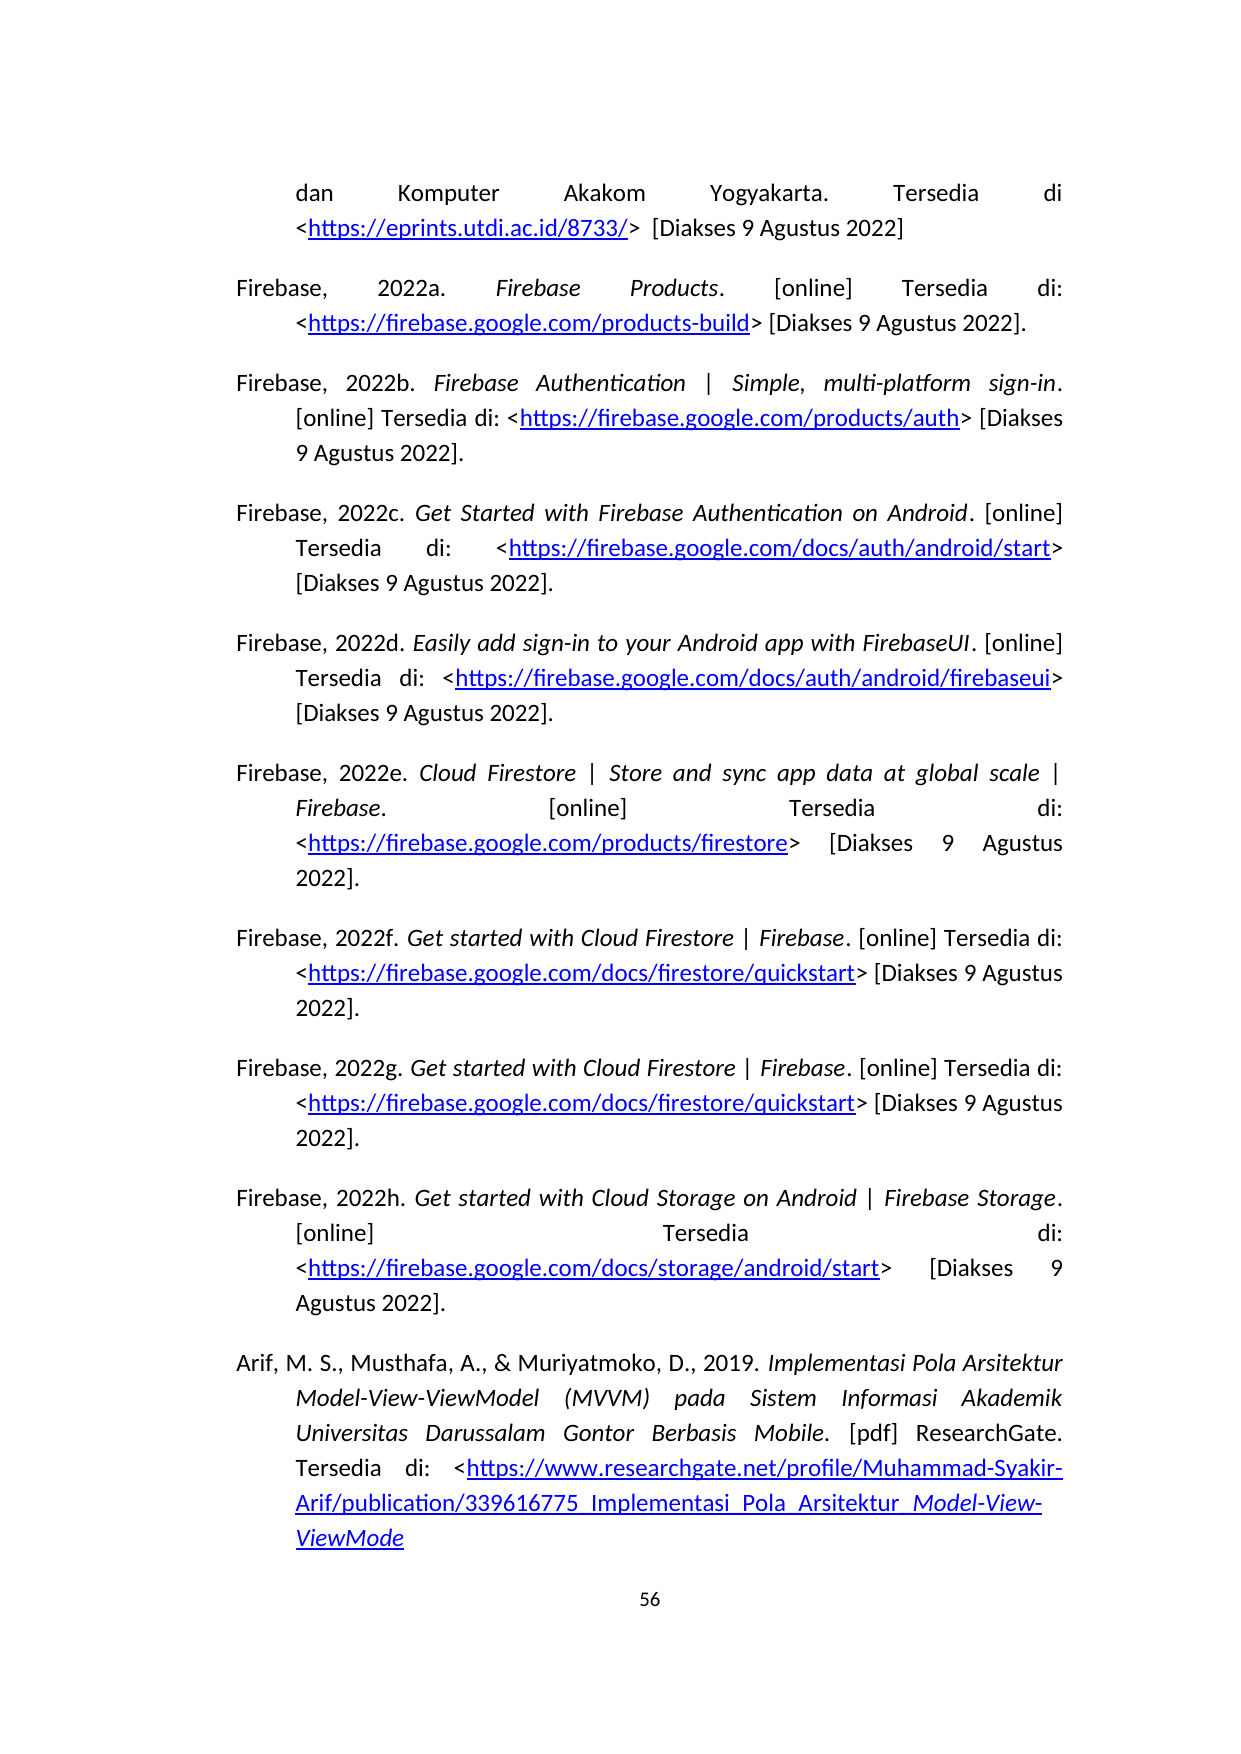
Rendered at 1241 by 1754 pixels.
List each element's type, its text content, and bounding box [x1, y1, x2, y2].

text Firebase, 2022b. Firebase Authentication | Simple, multi-platform sign-in. [online] Tersedia di: <https://firebase.google.com/products/auth> [Diakses 9 Agustus 2022]. [236, 367, 1063, 468]
text Firebase, 2022e. Cloud Firestore | Store and sync app data at global scale | Firebase. [online] Tersedia di: <https://firebase.google.com/products/firestore> [Diakses 9 Agustus 2022]. [236, 757, 1063, 893]
text Firebase, 2022a. Firebase Products. [online] Tersedia di: <https://firebase.google.com/products-build> [Diakses 9 Agustus 2022]. [236, 272, 1063, 338]
text Firebase, 2022d. Easily add sign-in to your Android app with FirebaseUI. [online] Tersedia di: <https://firebase.google.com/docs/auth/android/firebaseui> [Diakses 9 Agustus 2022]. [236, 627, 1063, 728]
text Firebase, 2022c. Get Started with Firebase Authentication on Android. [online] Tersedia di: <https://firebase.google.com/docs/auth/android/start> [Diakses 9 Agustus 2022]. [236, 497, 1063, 598]
text Firebase, 2022g. Get started with Cloud Firestore | Firebase. [online] Tersedia di: <https://firebase.google.com/docs/firestore/quickstart> [Diakses 9 Agustus 2022]. [236, 1052, 1063, 1153]
text Firebase, 2022h. Get started with Cloud Storage on Android | Firebase Storage. [online] Tersedia di: <https://firebase.google.com/docs/storage/android/start> [Diakses 9 Agustus 2022]. [236, 1182, 1063, 1318]
text Firebase, 2022f. Get started with Cloud Firestore | Firebase. [online] Tersedia di: <https://firebase.google.com/docs/firestore/quickstart> [Diakses 9 Agustus 2022]. [236, 922, 1063, 1023]
